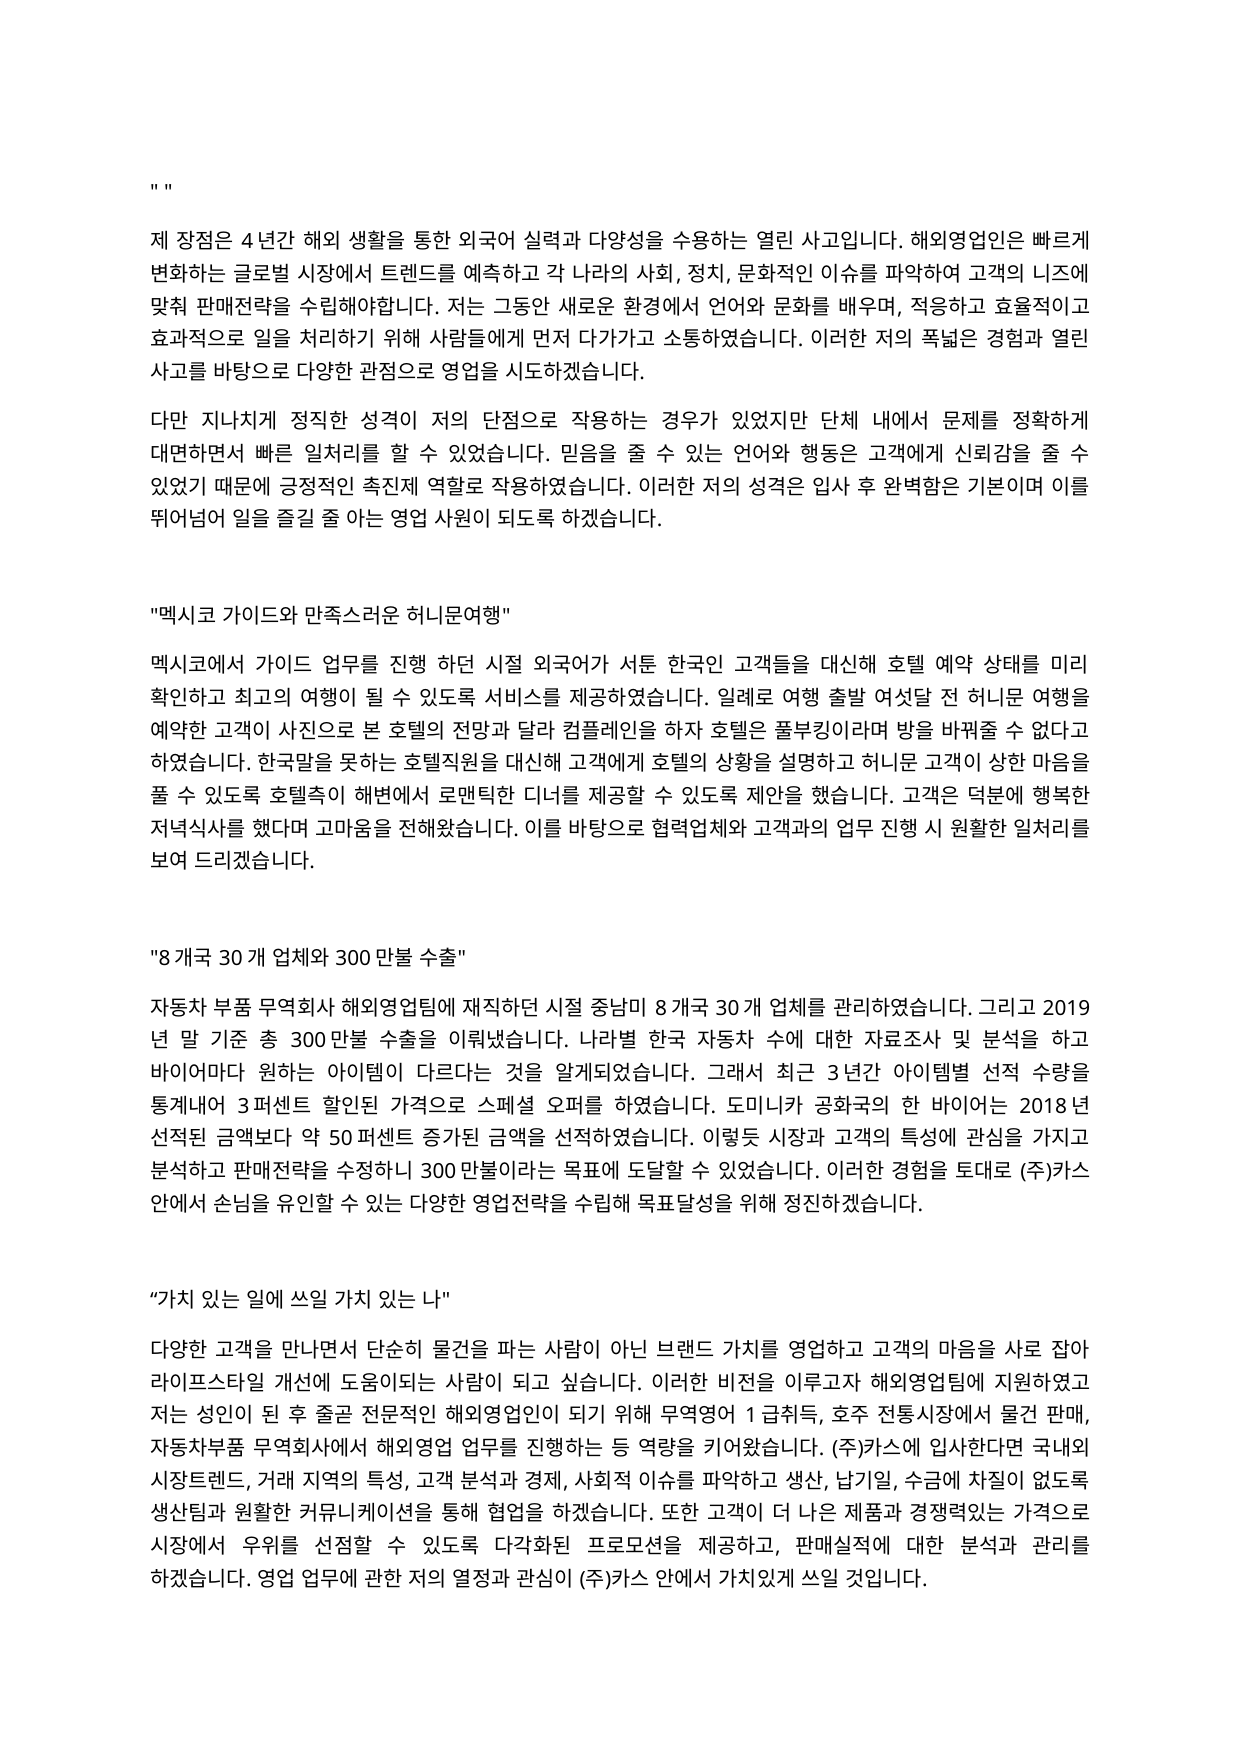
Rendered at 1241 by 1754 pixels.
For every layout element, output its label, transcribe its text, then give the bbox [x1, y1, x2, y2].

text 다양한 고객을 만나면서 단순히 물건을 파는 사람이 아닌 브랜드 가치를 영업하고 고객의 마음을 사로 잡아 라이프스타일 개선에 도움이되는 사람이 되고 싶습니다. 이러한 비전을 이루고자 해외영업팀에 지원하였고 저는 성인이 된 후 줄곧 전문적인 해외영업인이 되기 위해 무역영어 1급취득, 호주 전통시장에서 물건 판매, 자동차부품 무역회사에서 해외영업 업무를 진행하는 등 역량을 키어왔습니다. (주)카스에 입사한다면 국내외 시장트렌드, 거래 지역의 특성, 고객 분석과 경제, 사회적 이슈를 파악하고 생산, 납기일, 수금에 차질이 없도록 생산팀과 원활한 커뮤니케이션을 통해 협업을 하겠습니다. 또한 고객이 더 나은 제품과 경쟁력있는 가격으로 시장에서 우위를 선점할 수 있도록 다각화된 프로모션을 제공하고, 판매실적에 대한 분석과 관리를 하겠습니다. 영업 업무에 관한 저의 열정과 관심이 (주)카스 안에서 가치있게 쓰일 것입니다. [150, 1333, 1090, 1592]
text 제 장점은 4년간 해외 생활을 통한 외국어 실력과 다양성을 수용하는 열린 사고입니다. 해외영업인은 빠르게 변화하는 글로벌 시장에서 트렌드를 예측하고 각 나라의 사회, 정치, 문화적인 이슈를 파악하여 고객의 니즈에 맞춰 판매전략을 수립해야합니다. 저는 그동안 새로운 환경에서 언어와 문화를 배우며, 적응하고 효율적이고 효과적으로 일을 처리하기 위해 사람들에게 먼저 다가가고 소통하였습니다. 이러한 저의 폭넓은 경험과 열린 사고를 바탕으로 다양한 관점으로 영업을 시도하겠습니다. [150, 224, 1090, 386]
text "8개국 30개 업체와 300만불 수출" [150, 941, 1090, 972]
text " " [150, 177, 1090, 206]
text 멕시코에서 가이드 업무를 진행 하던 시절 외국어가 서툰 한국인 고객들을 대신해 호텔 예약 상태를 미리 확인하고 최고의 여행이 될 수 있도록 서비스를 제공하였습니다. 일례로 여행 출발 여섯달 전 허니문 여행을 예약한 고객이 사진으로 본 호텔의 전망과 달라 컴플레인을 하자 호텔은 풀부킹이라며 방을 바꿔줄 수 없다고 하였습니다. 한국말을 못하는 호텔직원을 대신해 고객에게 호텔의 상황을 설명하고 허니문 고객이 상한 마음을 풀 수 있도록 호텔측이 해변에서 로맨틱한 디너를 제공할 수 있도록 제안을 했습니다. 고객은 덕분에 행복한 저녁식사를 했다며 고마움을 전해왔습니다. 이를 바탕으로 협력업체와 고객과의 업무 진행 시 원활한 일처리를 보여 드리겠습니다. [150, 649, 1090, 875]
text "멕시코 가이드와 만족스러운 허니문여행" [150, 599, 1090, 630]
text “가치 있는 일에 쓰일 가치 있는 나" [150, 1284, 1090, 1314]
text 자동차 부품 무역회사 해외영업팀에 재직하던 시절 중남미 8개국 30개 업체를 관리하였습니다. 그리고 2019년 말 기준 총 300만불 수출을 이뤄냈습니다. 나라별 한국 자동차 수에 대한 자료조사 및 분석을 하고 바이어마다 원하는 아이템이 다르다는 것을 알게되었습니다. 그래서 최근 3년간 아이템별 선적 수량을 통계내어 3퍼센트 할인된 가격으로 스페셜 오퍼를 하였습니다. 도미니카 공화국의 한 바이어는 2018년 선적된 금액보다 약 50퍼센트 증가된 금액을 선적하였습니다. 이렇듯 시장과 고객의 특성에 관심을 가지고 분석하고 판매전략을 수정하니 300만불이라는 목표에 도달할 수 있었습니다. 이러한 경험을 토대로 (주)카스 안에서 손님을 유인할 수 있는 다양한 영업전략을 수립해 목표달성을 위해 정진하겠습니다. [150, 991, 1090, 1217]
text 다만 지나치게 정직한 성격이 저의 단점으로 작용하는 경우가 있었지만 단체 내에서 문제를 정확하게 대면하면서 빠른 일처리를 할 수 있었습니다. 믿음을 줄 수 있는 언어와 행동은 고객에게 신뢰감을 줄 수 있었기 때문에 긍정적인 촉진제 역할로 작용하였습니다. 이러한 저의 성격은 입사 후 완벽함은 기본이며 이를 뛰어넘어 일을 즐길 줄 아는 영업 사원이 되도록 하겠습니다. [150, 405, 1090, 533]
